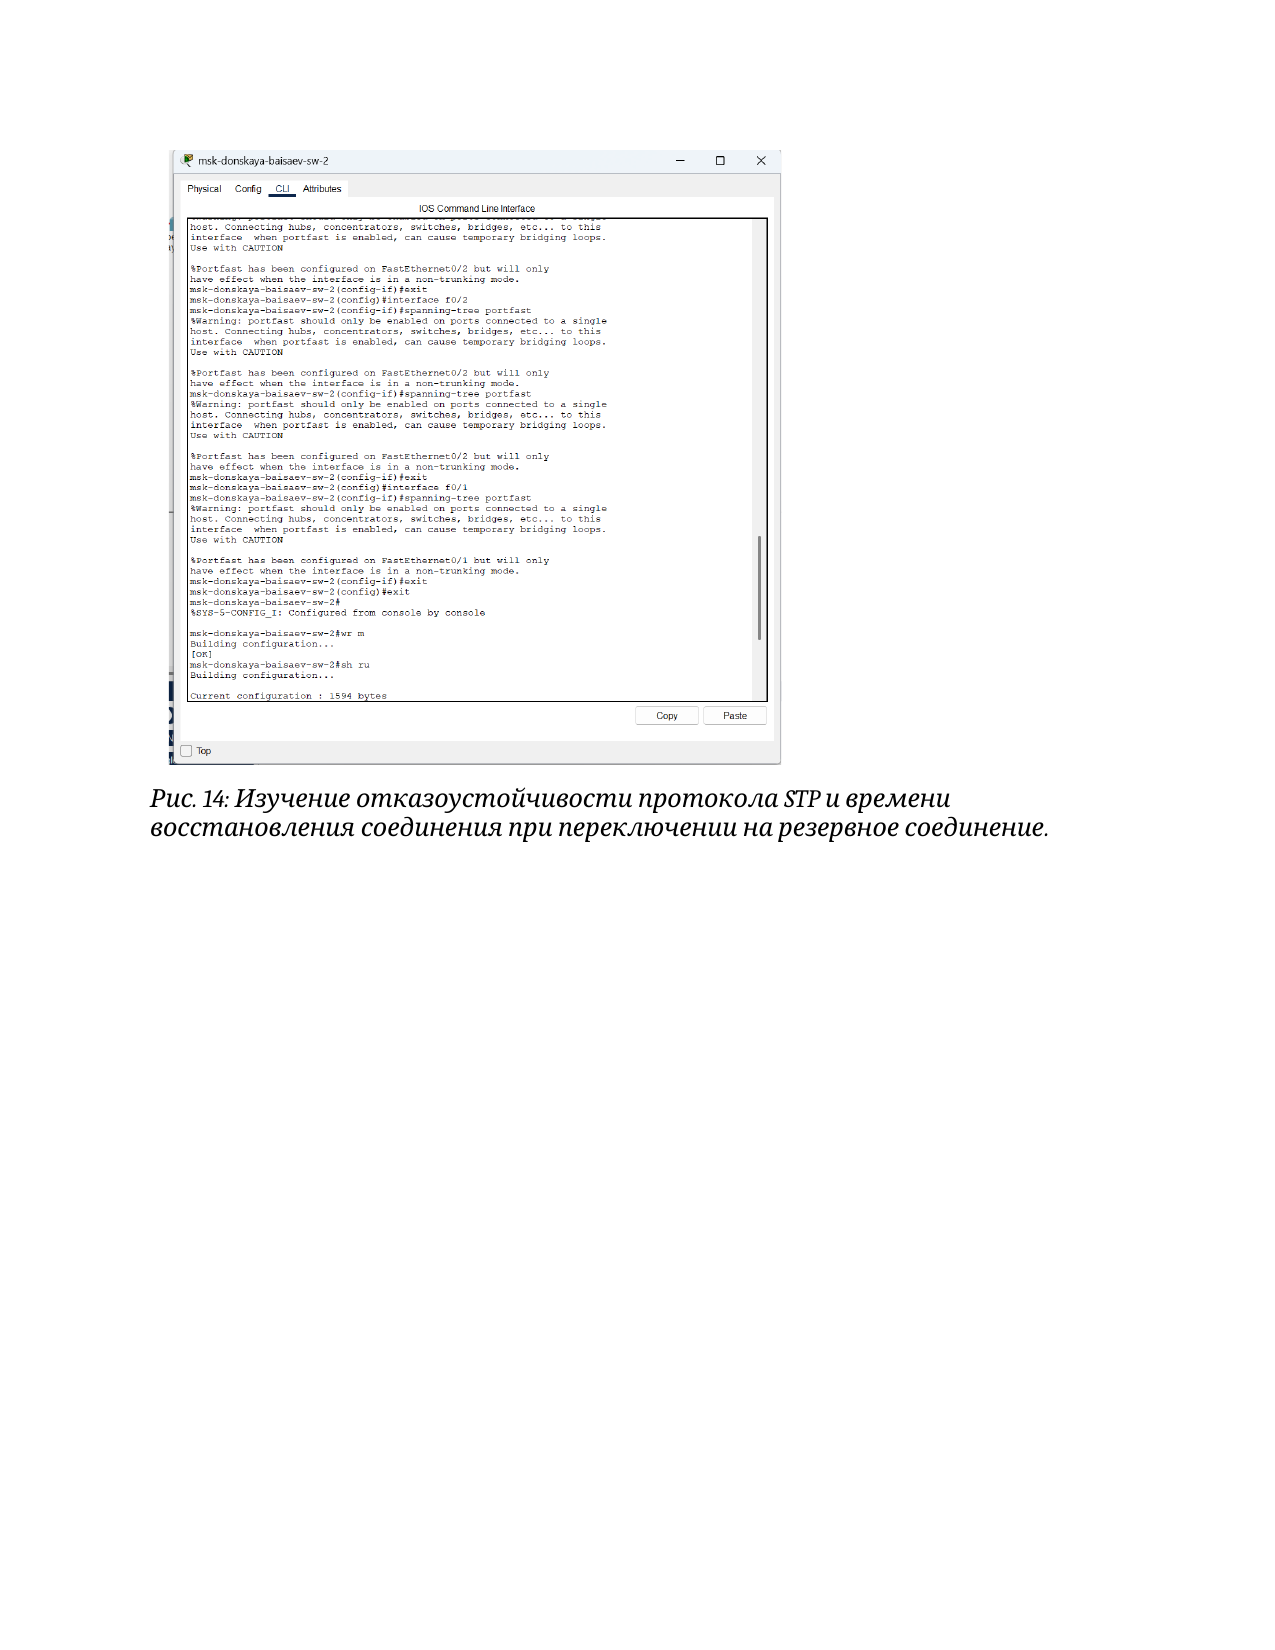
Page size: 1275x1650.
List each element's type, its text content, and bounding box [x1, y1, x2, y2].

picture [168, 150, 782, 765]
text Рис. 14: Изучение отказоустойчивости протокола STP и времени восстановления соединения при переключении на резервное соединение. [150, 785, 1125, 843]
